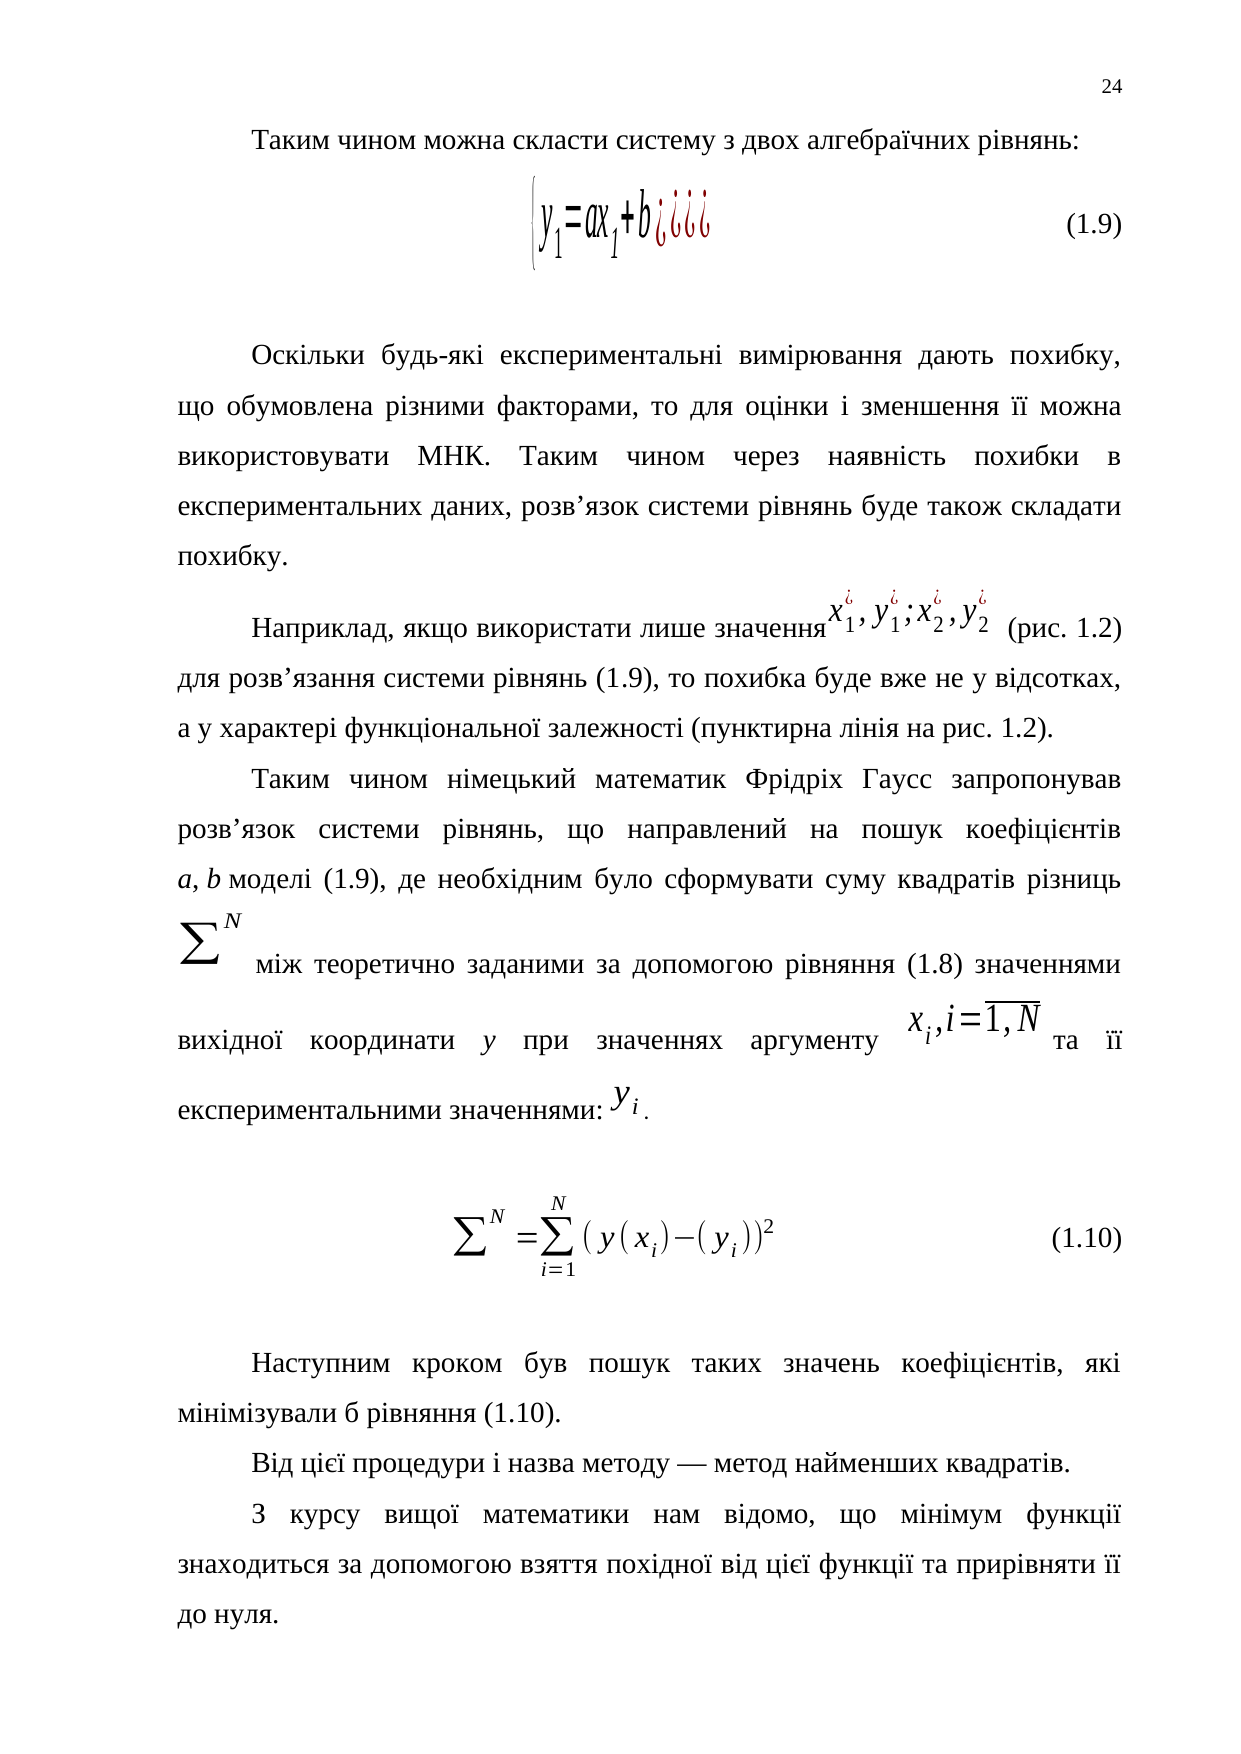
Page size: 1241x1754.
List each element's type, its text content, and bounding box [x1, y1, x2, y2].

text Оскільки будь-які експериментальні вимірювання дають похибку, що обумовлена різними факторами, то для оцінки і зменшення її можна використовувати МНК. Таким чином через наявність похибки в експериментальних даних, розв’язок системи рівнянь буде також складати похибку. [177, 337, 1122, 572]
text Таким чином можна скласти систему з двох алгебраїчних рівнянь: [177, 122, 1122, 156]
table_header [177, 1193, 978, 1295]
text Наприклад, якщо використати лише значення (рис. 1.2) для розв’язання системи рівнянь (1.9), то похибка буде вже не у відсотках, а у характері функціональної залежності (пунктирна лінія на рис. 1.2). [177, 589, 1122, 744]
table_header (1.9) [992, 172, 1122, 287]
table_header [177, 172, 992, 287]
text Наступним кроком був пошук таких значень коефіцієнтів, які мінімізували б рівняння (1.10). [177, 1345, 1122, 1429]
text З курсу вищої математики нам відомо, що мінімум функції знаходиться за допомогою взяття похідної від цієї функції та прирівняти її до нуля. [177, 1496, 1122, 1630]
text Від цієї процедури і назва методу — метод найменших квадратів. [177, 1446, 1122, 1479]
text Таким чином німецький математик Фрідріх Гаусс запропонував розв’язок системи рівнянь, що направлений на пошук коефіцієнтів a, b моделі (1.9), де необхідним було сформувати суму квадратів різницьміж теоретично заданими за допомогою рівняння (1.8) значеннями вихідної координати y при значеннях аргументу та її експериментальними значеннями: . [177, 761, 1122, 1125]
table_header (1.10) [978, 1193, 1122, 1295]
